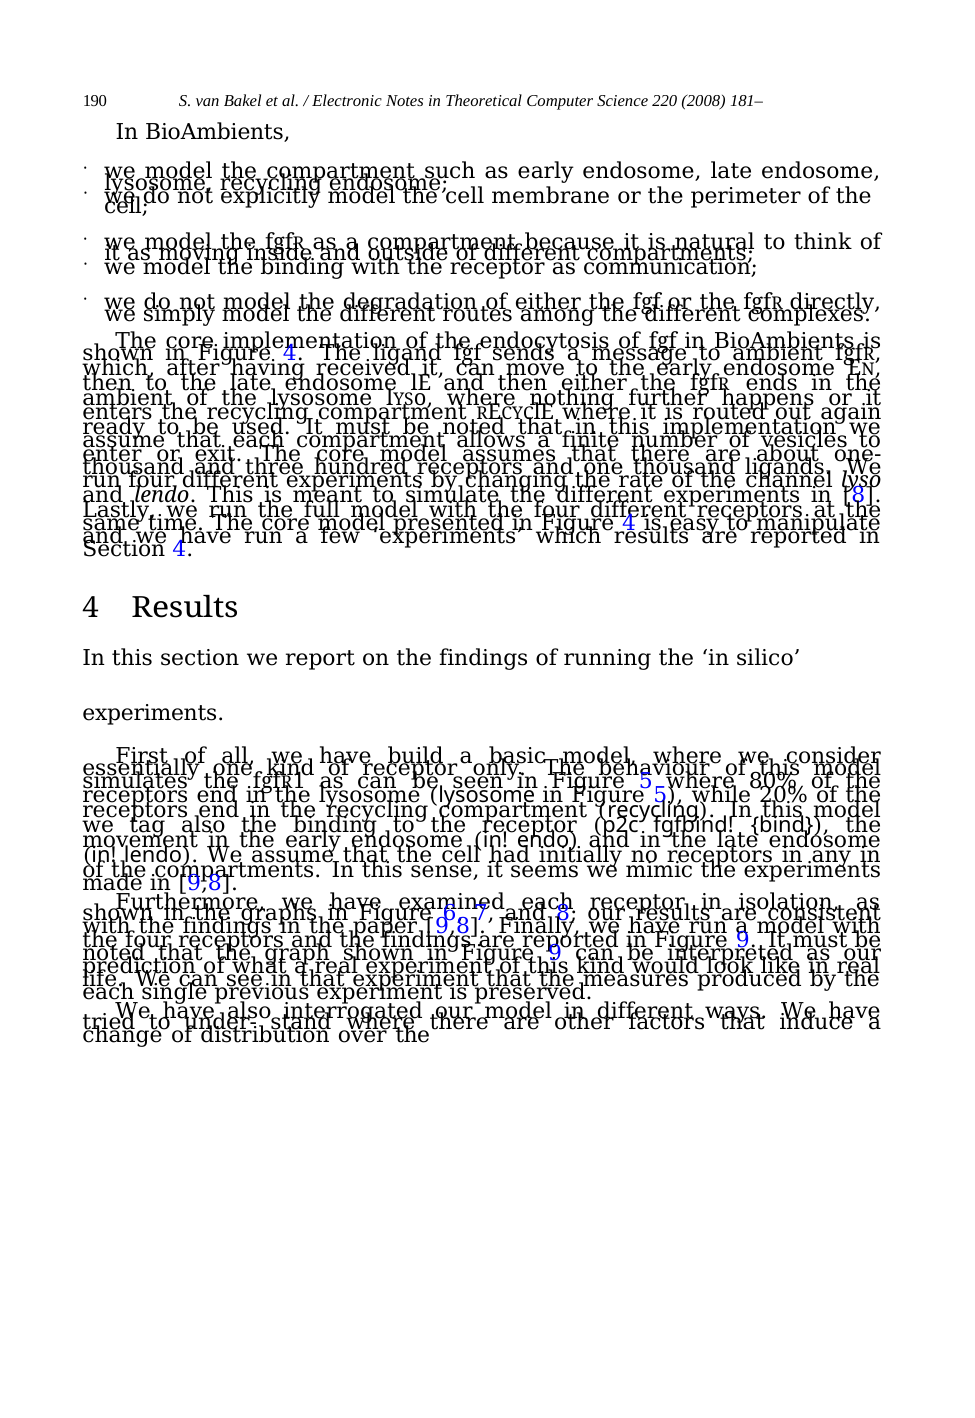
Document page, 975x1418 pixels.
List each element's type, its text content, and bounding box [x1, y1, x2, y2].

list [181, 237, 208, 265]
text In BioAmbients, [115, 108, 923, 147]
text The core implementation of the endocytosis of fgf in BioAmbients is shown in Figure 4. The ligand fgf sends a message to ambient fgfr, which, after having received it, can move to the early endosome En, then to the late endosome lE and then either the fgfr ends in the ambient of the lysosome lyso, where nothing further happens or it enters the recycling compartment rEcyclE where it is routed out again ready to be used. It must be noted that in this implementation we assume that each compartment allows a finite number of vesicles to enter or exit. The core model assumes that there are about one-thousand and three hundred receptors and one thousand ligands. We run four different experiments by changing the rate of the channel lyso and lendo. This is meant to simulate the different experiments in [8]. Lastly, we run the full model with the four different receptors at the same time. The core model presented in Figure 4 is easy to manipulate and we have run a few ‘experiments’ which results are reported in Section 4. [82, 337, 881, 561]
list we do not model the degradation of either the fgf or the fgfr directly, we simply model the different routes among the different complexes. [83, 298, 881, 326]
subtitle Results [82, 604, 923, 621]
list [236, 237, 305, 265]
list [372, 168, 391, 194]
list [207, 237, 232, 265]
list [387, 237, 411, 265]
text We have also interrogated our model in different ways. We have tried to under- stand where there are other factors that induce a change of distribution over the [82, 1008, 881, 1047]
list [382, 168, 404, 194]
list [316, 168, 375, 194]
text Furthermore, we have examined each receptor in isolation, as shown in the graphs in Figure 6, 7, and 8; our results are consistent with the findings in the paper [9,8]. Finally, we have run a model with the four receptors and the findings are reported in Figure 9. It must be noted that the graph shown in Figure 9 can be interpreted as our prediction of what a real experiment of this kind would look like in real life. We can see in that experiment that the measures produced by the each single previous experiment is preserved. [82, 899, 881, 1004]
list we do not explicitly model the cell membrane or the perimeter of the cell; [83, 194, 923, 216]
list we model the compartment such as early endosome, late endosome, lysosome, recycling endosome; [402, 168, 881, 194]
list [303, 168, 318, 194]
text In this section we report on the findings of running the ‘in silico’ experiments. [82, 621, 923, 732]
text First of all, we have build a basic model, where we consider essentially one kind of receptor only. The behaviour of this model simulates the fgfr1 as can be seen in Figure 5 where 80% of the receptors end in the lysosome (lysosome in Figure 5), while 20% of the receptors end in the recycling compartment (recycling). In this model we tag also the binding to the receptor (p2c fgfbind! {bind}), the movement in the early endosome (in! endo) and in the late endosome (in! lendo). We assume that the cell had initially no receptors in any in of the compartments. In this sense, it seems we mimic the experiments made in [9,8]. [82, 753, 881, 895]
